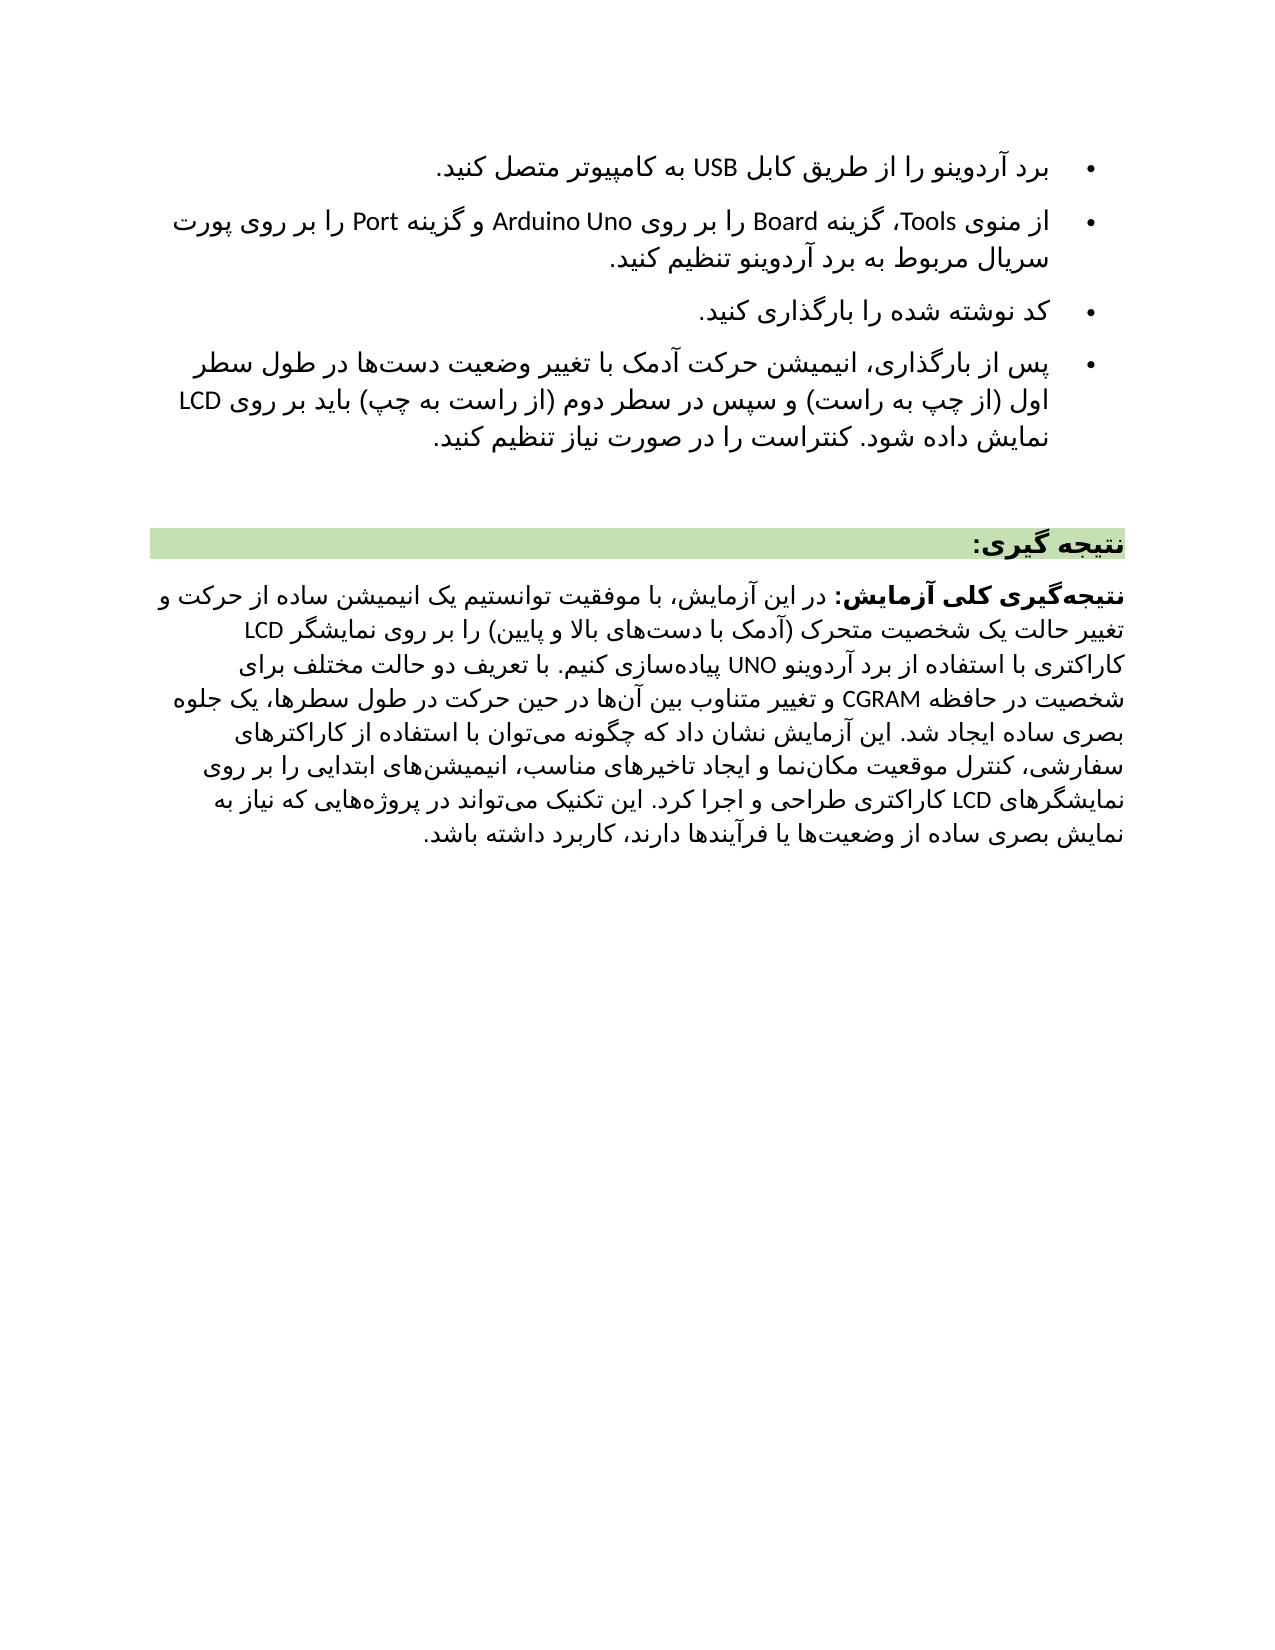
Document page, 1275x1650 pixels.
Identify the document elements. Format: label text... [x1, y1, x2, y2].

list از منوی Tools، گزینه Board را بر روی Arduino Uno و گزینه Port را بر روی پورت سریال مربوط به برد آردوینو تنظیم کنید. [150, 204, 1087, 273]
list کد نوشته شده را بارگذاری کنید. [150, 295, 1087, 326]
list برد آردوینو را از طریق کابل USB به کامپیوتر متصل کنید. [150, 150, 1087, 183]
text نتیجه گیری: [150, 528, 1125, 559]
text نتیجه‌گیری کلی آزمایش: در این آزمایش، با موفقیت توانستیم یک انیمیشن ساده از حرکت و تغییر حالت یک شخصیت متحرک (آدمک با دست‌های بالا و پایین) را بر روی نمایشگر LCD کاراکتری با استفاده از برد آردوینو UNO پیاده‌سازی کنیم. با تعریف دو حالت مختلف برای شخصیت در حافظه CGRAM و تغییر متناوب بین آن‌ها در حین حرکت در طول سطرها، یک جلوه بصری ساده ایجاد شد. این آزمایش نشان داد که چگونه می‌توان با استفاده از کاراکترهای سفارشی، کنترل موقعیت مکان‌نما و ایجاد تاخیرهای مناسب، انیمیشن‌های ابتدایی را بر روی نمایشگرهای LCD کاراکتری طراحی و اجرا کرد. این تکنیک می‌تواند در پروژه‌هایی که نیاز به نمایش بصری ساده از وضعیت‌ها یا فرآیندها دارند، کاربرد داشته باشد. [150, 581, 1125, 848]
list پس از بارگذاری، انیمیشن حرکت آدمک با تغییر وضعیت دست‌ها در طول سطر اول (از چپ به راست) و سپس در سطر دوم (از راست به چپ) باید بر روی LCD نمایش داده شود. کنتراست را در صورت نیاز تنظیم کنید. [150, 347, 1087, 452]
